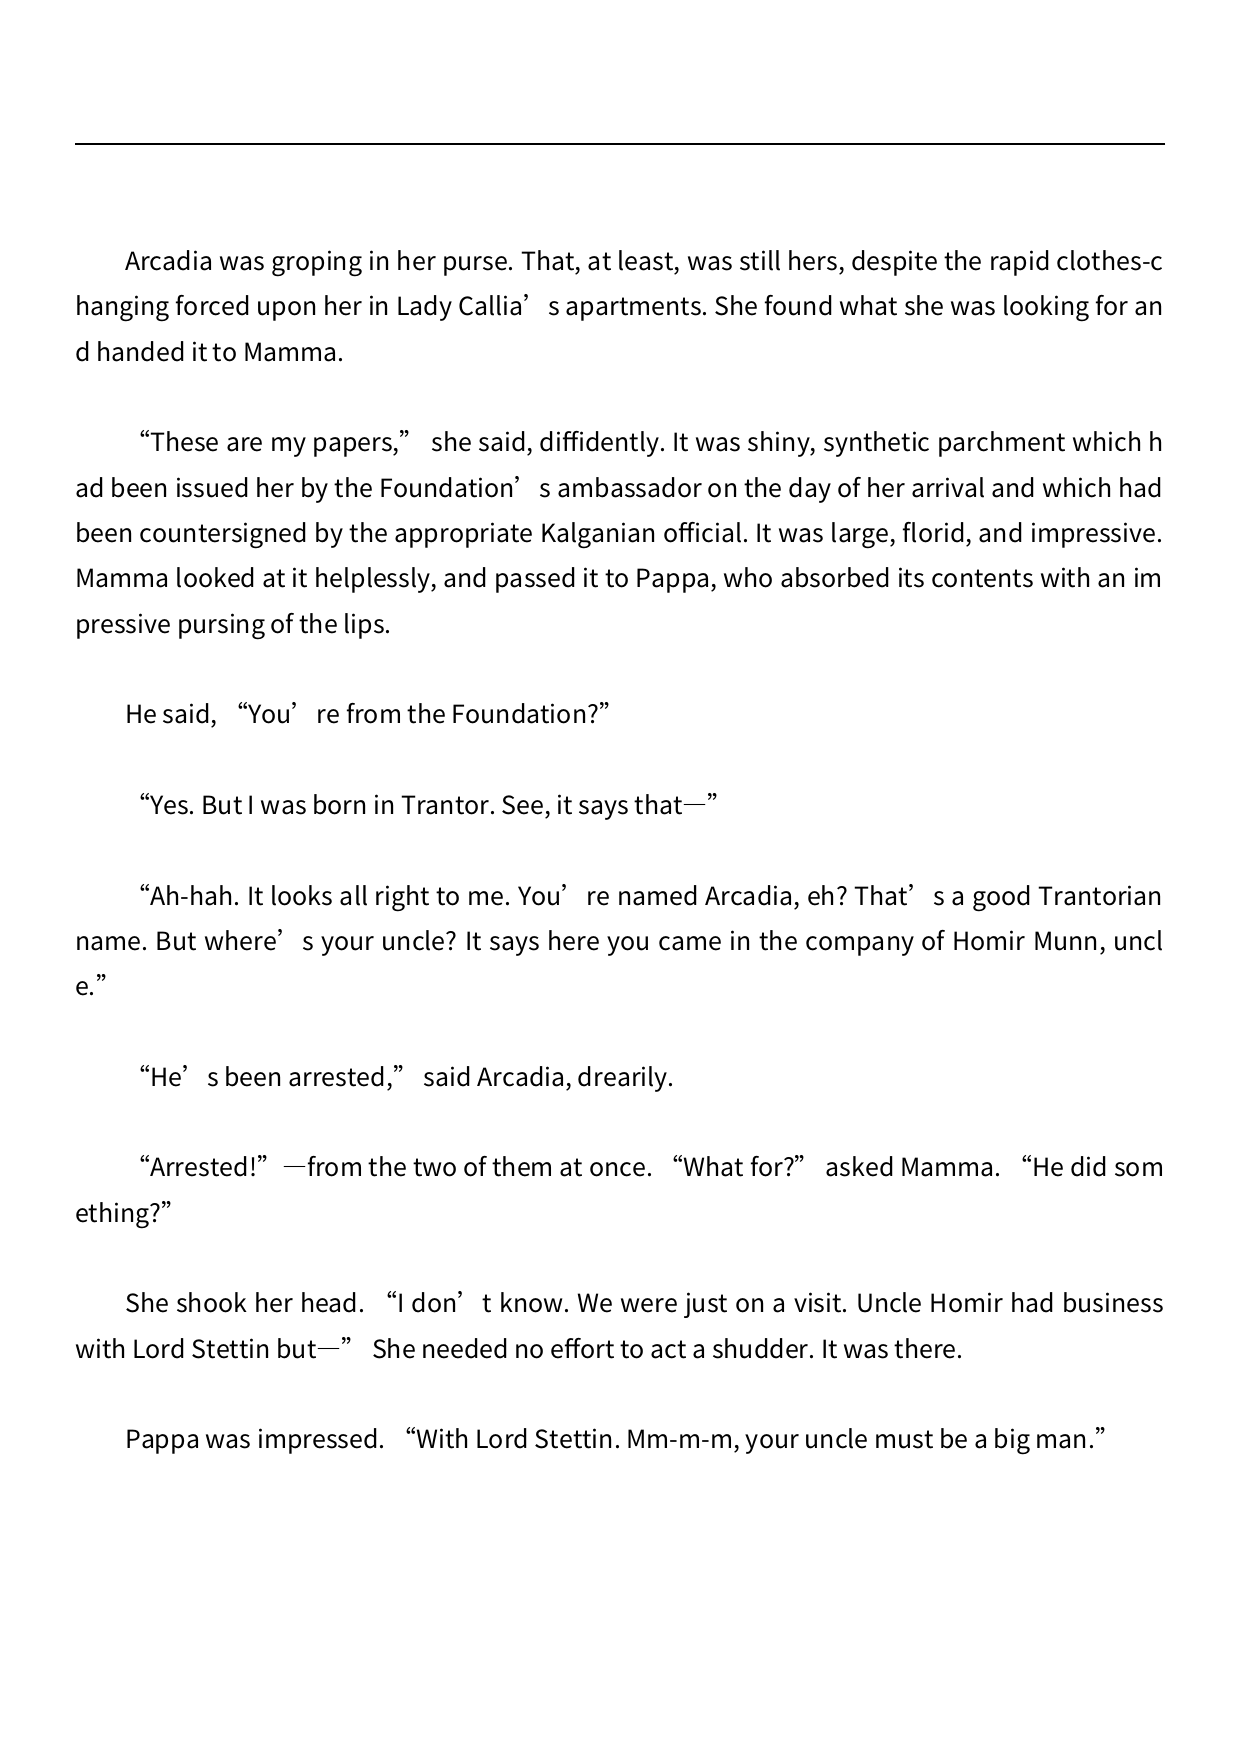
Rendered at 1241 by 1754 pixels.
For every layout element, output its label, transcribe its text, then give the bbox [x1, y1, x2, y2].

text “Yes. But I was born in Trantor. See, it says that—” [75, 781, 1165, 826]
text Arcadia was groping in her purse. That, at least, was still hers, despite the rapid clothes-changing forced upon her in Lady Callia’s apartments. She found what she was looking for and handed it to Mamma. [75, 237, 1165, 373]
text Pappa was impressed. “With Lord Stettin. Mm-m-m, your uncle must be a big man.” [75, 1415, 1165, 1461]
text “Ah-hah. It looks all right to me. You’re named Arcadia, eh? That’s a good Trantorian name. But where’s your uncle? It says here you came in the company of Homir Munn, uncle.” [75, 871, 1165, 1007]
text “These are my papers,” she said, diffidently. It was shiny, synthetic parchment which had been issued her by the Foundation’s ambassador on the day of her arrival and which had been countersigned by the appropriate Kalganian official. It was large, florid, and impressive. Mamma looked at it helplessly, and passed it to Pappa, who absorbed its contents with an impressive pursing of the lips. [75, 418, 1165, 645]
text She shook her head. “I don’t know. We were just on a visit. Uncle Homir had business with Lord Stettin but—” She needed no effort to act a shudder. It was there. [75, 1279, 1165, 1370]
text “Arrested!”—from the two of them at once. “What for?” asked Mamma. “He did something?” [75, 1143, 1165, 1234]
text “He’s been arrested,” said Arcadia, drearily. [75, 1053, 1165, 1098]
text He said, “You’re from the Foundation?” [75, 690, 1165, 736]
